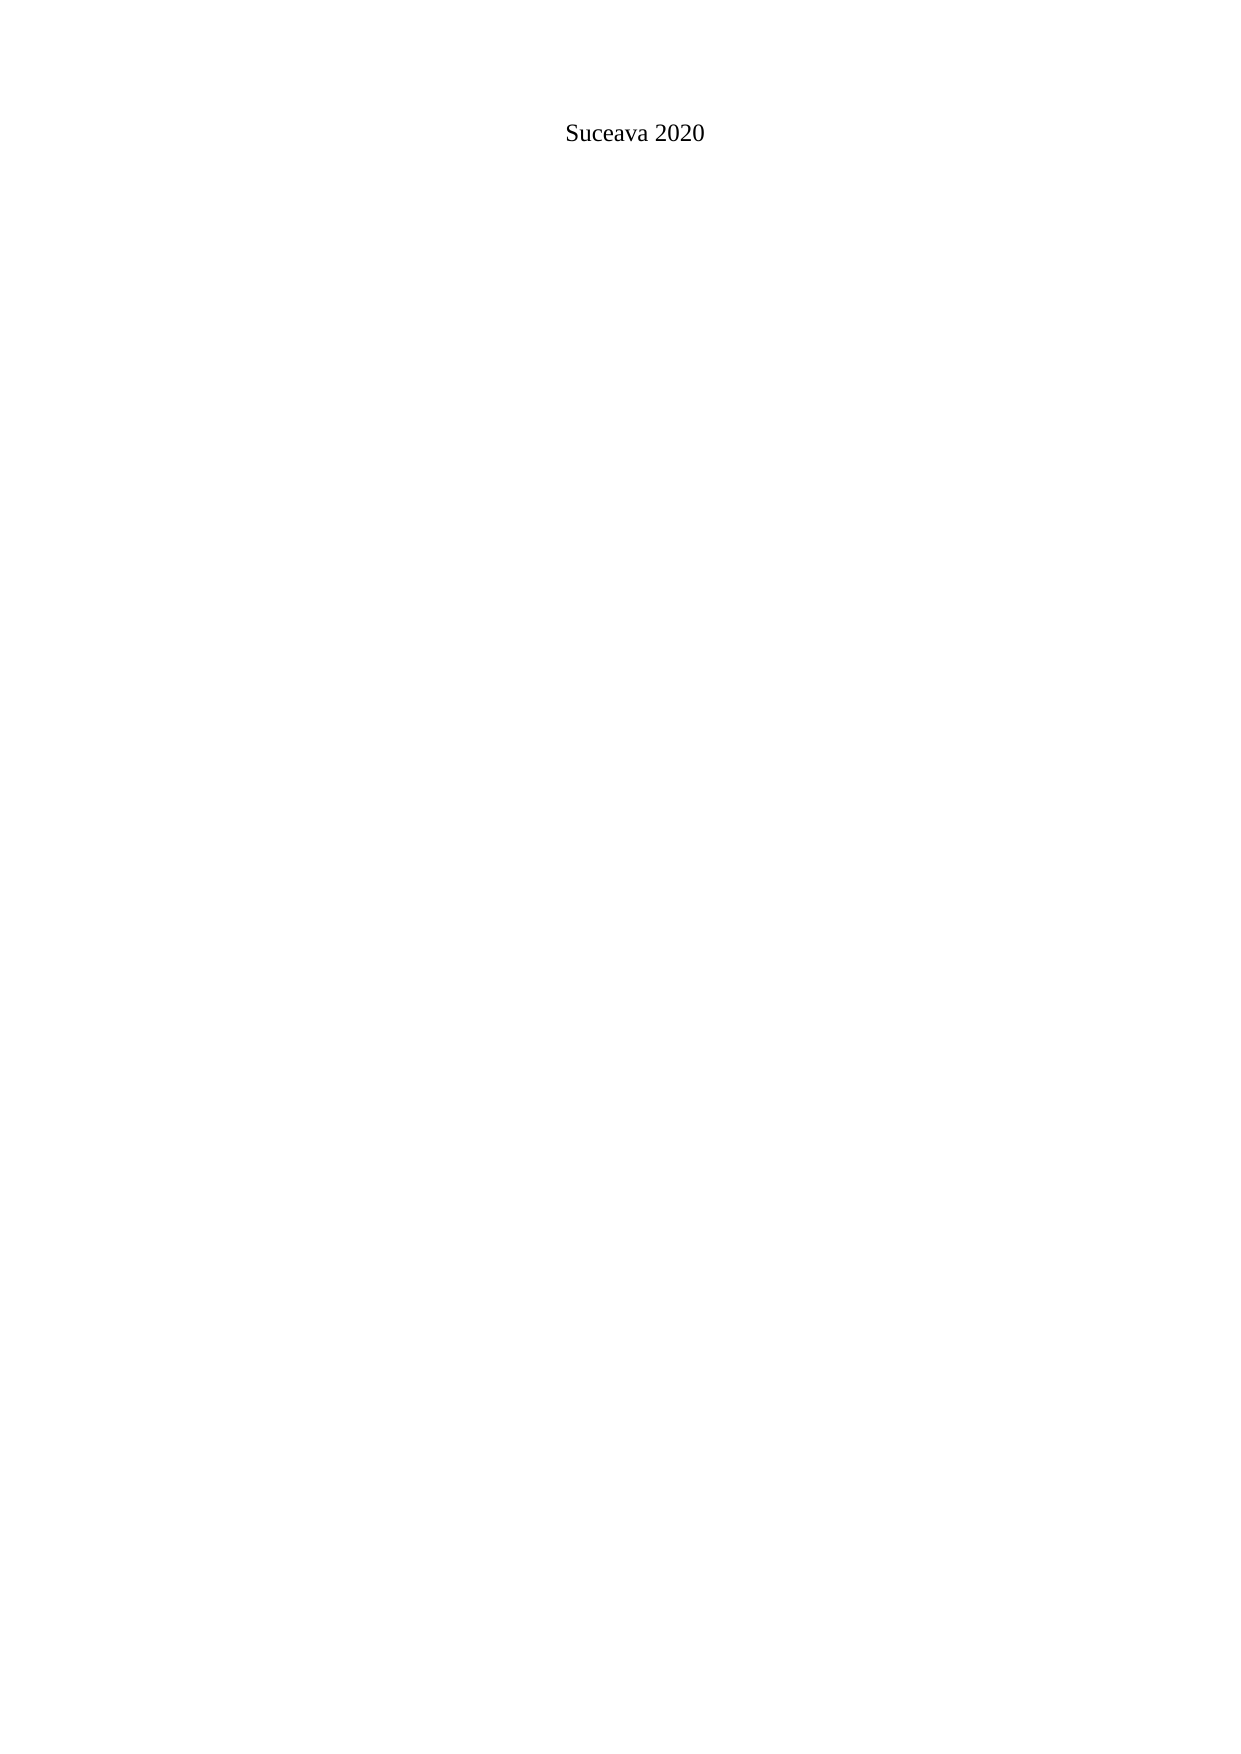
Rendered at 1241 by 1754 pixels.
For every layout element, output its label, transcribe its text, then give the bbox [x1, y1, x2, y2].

text Suceava 2020 [148, 118, 1122, 147]
